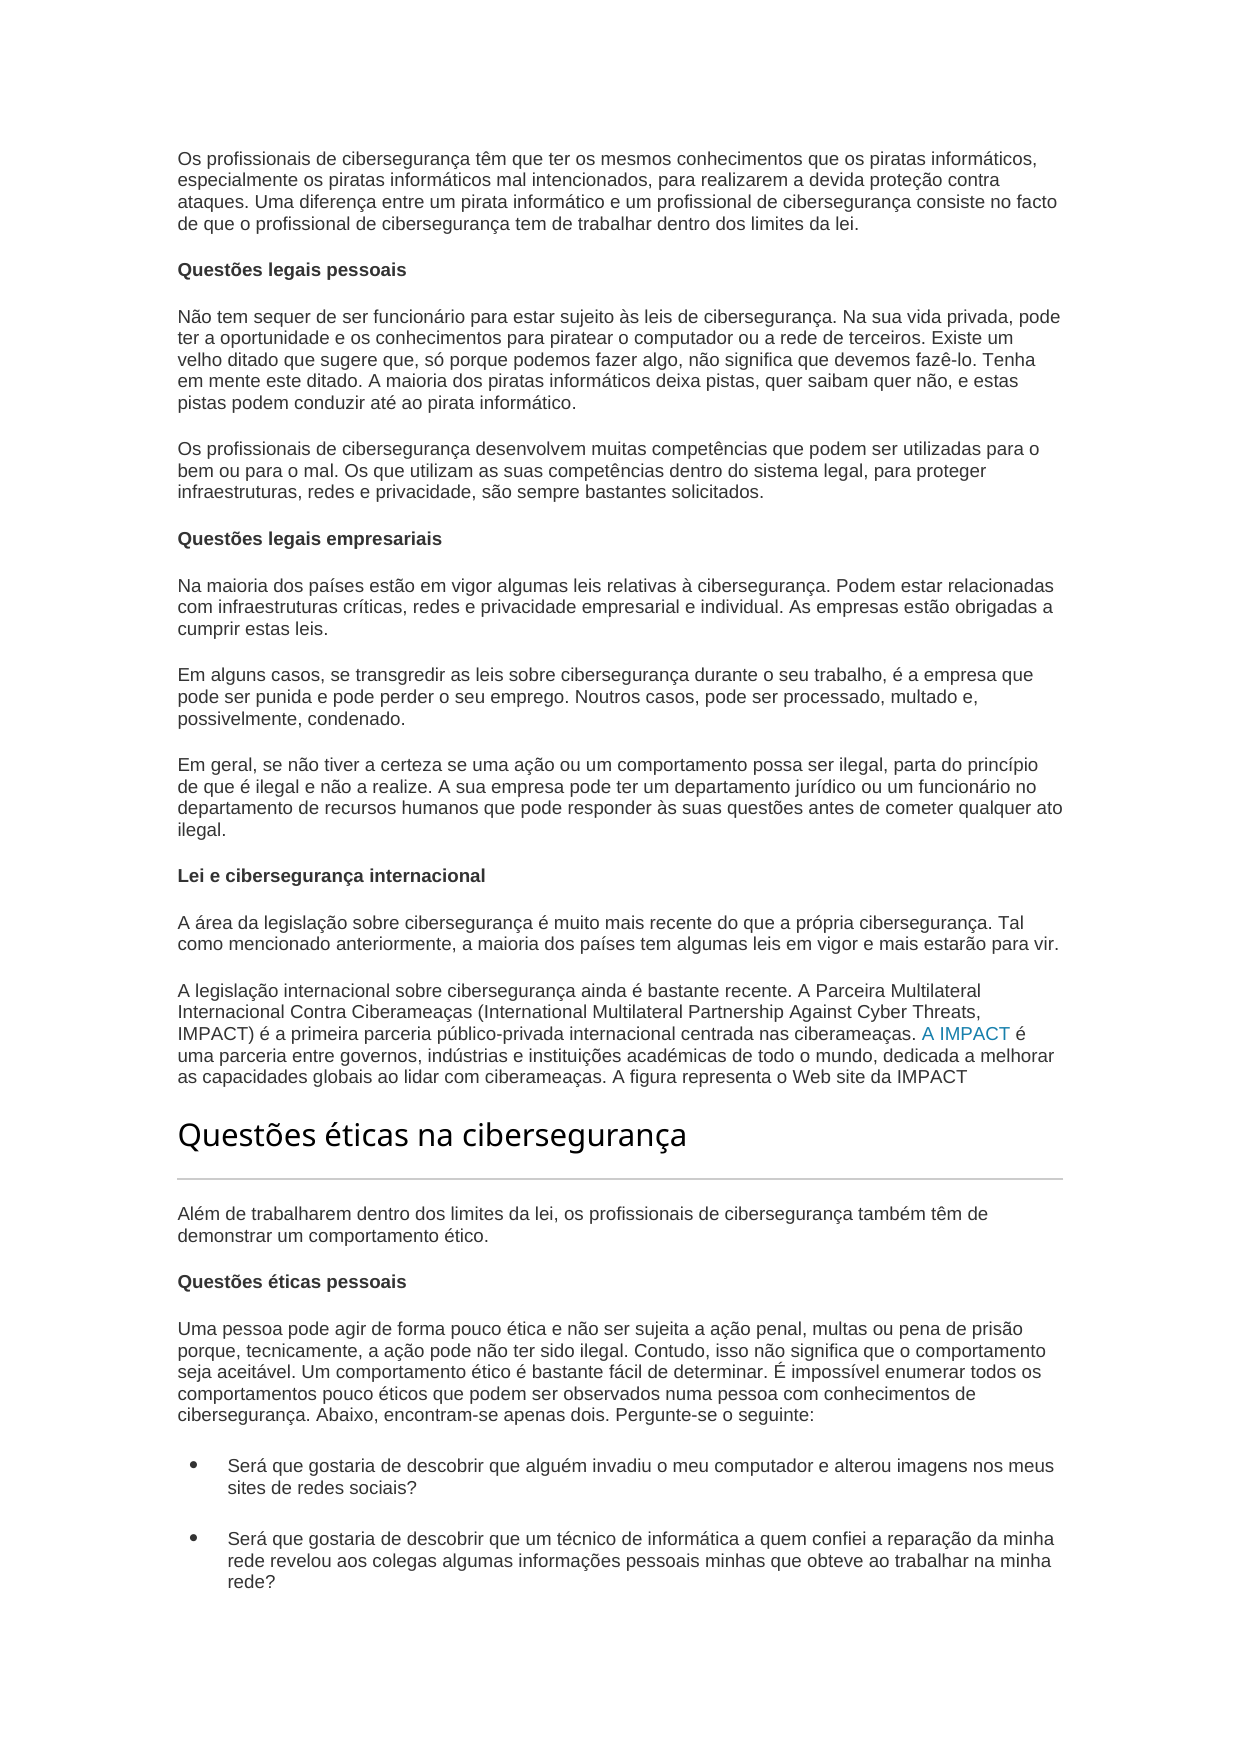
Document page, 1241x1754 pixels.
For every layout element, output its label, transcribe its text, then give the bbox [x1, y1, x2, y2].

text Em geral, se não tiver a certeza se uma ação ou um comportamento possa ser ilegal, parta do princípio de que é ilegal e não a realize. A sua empresa pode ter um departamento jurídico ou um funcionário no departamento de recursos humanos que pode responder às suas questões antes de cometer qualquer ato ilegal. [177, 754, 1063, 840]
list Será que gostaria de descobrir que um técnico de informática a quem confiei a reparação da minha rede revelou aos colegas algumas informações pessoais minhas que obteve ao trabalhar na minha rede? [190, 1528, 1063, 1593]
text Não tem sequer de ser funcionário para estar sujeito às leis de cibersegurança. Na sua vida privada, pode ter a oportunidade e os conhecimentos para piratear o computador ou a rede de terceiros. Existe um velho ditado que sugere que, só porque podemos fazer algo, não significa que devemos fazê-lo. Tenha em mente este ditado. A maioria dos piratas informáticos deixa pistas, quer saibam quer não, e estas pistas podem conduzir até ao pirata informático. [177, 305, 1063, 413]
text Questões éticas pessoais [177, 1271, 1063, 1293]
text Em alguns casos, se transgredir as leis sobre cibersegurança durante o seu trabalho, é a empresa que pode ser punida e pode perder o seu emprego. Noutros casos, pode ser processado, multado e, possivelmente, condenado. [177, 664, 1063, 729]
text Questões éticas na cibersegurança [177, 1113, 1063, 1178]
text Lei e cibersegurança internacional [177, 865, 1063, 887]
text Além de trabalharem dentro dos limites da lei, os profissionais de cibersegurança também têm de demonstrar um comportamento ético. [177, 1203, 1063, 1246]
text Os profissionais de cibersegurança desenvolvem muitas competências que podem ser utilizadas para o bem ou para o mal. Os que utilizam as suas competências dentro do sistema legal, para proteger infraestruturas, redes e privacidade, são sempre bastantes solicitados. [177, 438, 1063, 503]
text Na maioria dos países estão em vigor algumas leis relativas à cibersegurança. Podem estar relacionadas com infraestruturas críticas, redes e privacidade empresarial e individual. As empresas estão obrigadas a cumprir estas leis. [177, 574, 1063, 639]
text Uma pessoa pode agir de forma pouco ética e não ser sujeita a ação penal, multas ou pena de prisão porque, tecnicamente, a ação pode não ter sido ilegal. Contudo, isso não significa que o comportamento seja aceitável. Um comportamento ético é bastante fácil de determinar. É impossível enumerar todos os comportamentos pouco éticos que podem ser observados numa pessoa com conhecimentos de cibersegurança. Abaixo, encontram-se apenas dois. Pergunte-se o seguinte: [177, 1318, 1063, 1426]
text Os profissionais de cibersegurança têm que ter os mesmos conhecimentos que os piratas informáticos, especialmente os piratas informáticos mal intencionados, para realizarem a devida proteção contra ataques. Uma diferença entre um pirata informático e um profissional de cibersegurança consiste no facto de que o profissional de cibersegurança tem de trabalhar dentro dos limites da lei. [177, 148, 1063, 234]
text A legislação internacional sobre cibersegurança ainda é bastante recente. A Parceira Multilateral Internacional Contra Ciberameaças (International Multilateral Partnership Against Cyber Threats, IMPACT) é a primeira parceria público-privada internacional centrada nas ciberameaças. A IMPACT é uma parceria entre governos, indústrias e instituições académicas de todo o mundo, dedicada a melhorar as capacidades globais ao lidar com ciberameaças. A figura representa o Web site da IMPACT [177, 980, 1063, 1088]
text A área da legislação sobre cibersegurança é muito mais recente do que a própria cibersegurança. Tal como mencionado anteriormente, a maioria dos países tem algumas leis em vigor e mais estarão para vir. [177, 912, 1063, 955]
text Questões legais pessoais [177, 259, 1063, 280]
text Questões legais empresariais [177, 528, 1063, 549]
list Será que gostaria de descobrir que alguém invadiu o meu computador e alterou imagens nos meus sites de redes sociais? [190, 1455, 1063, 1498]
